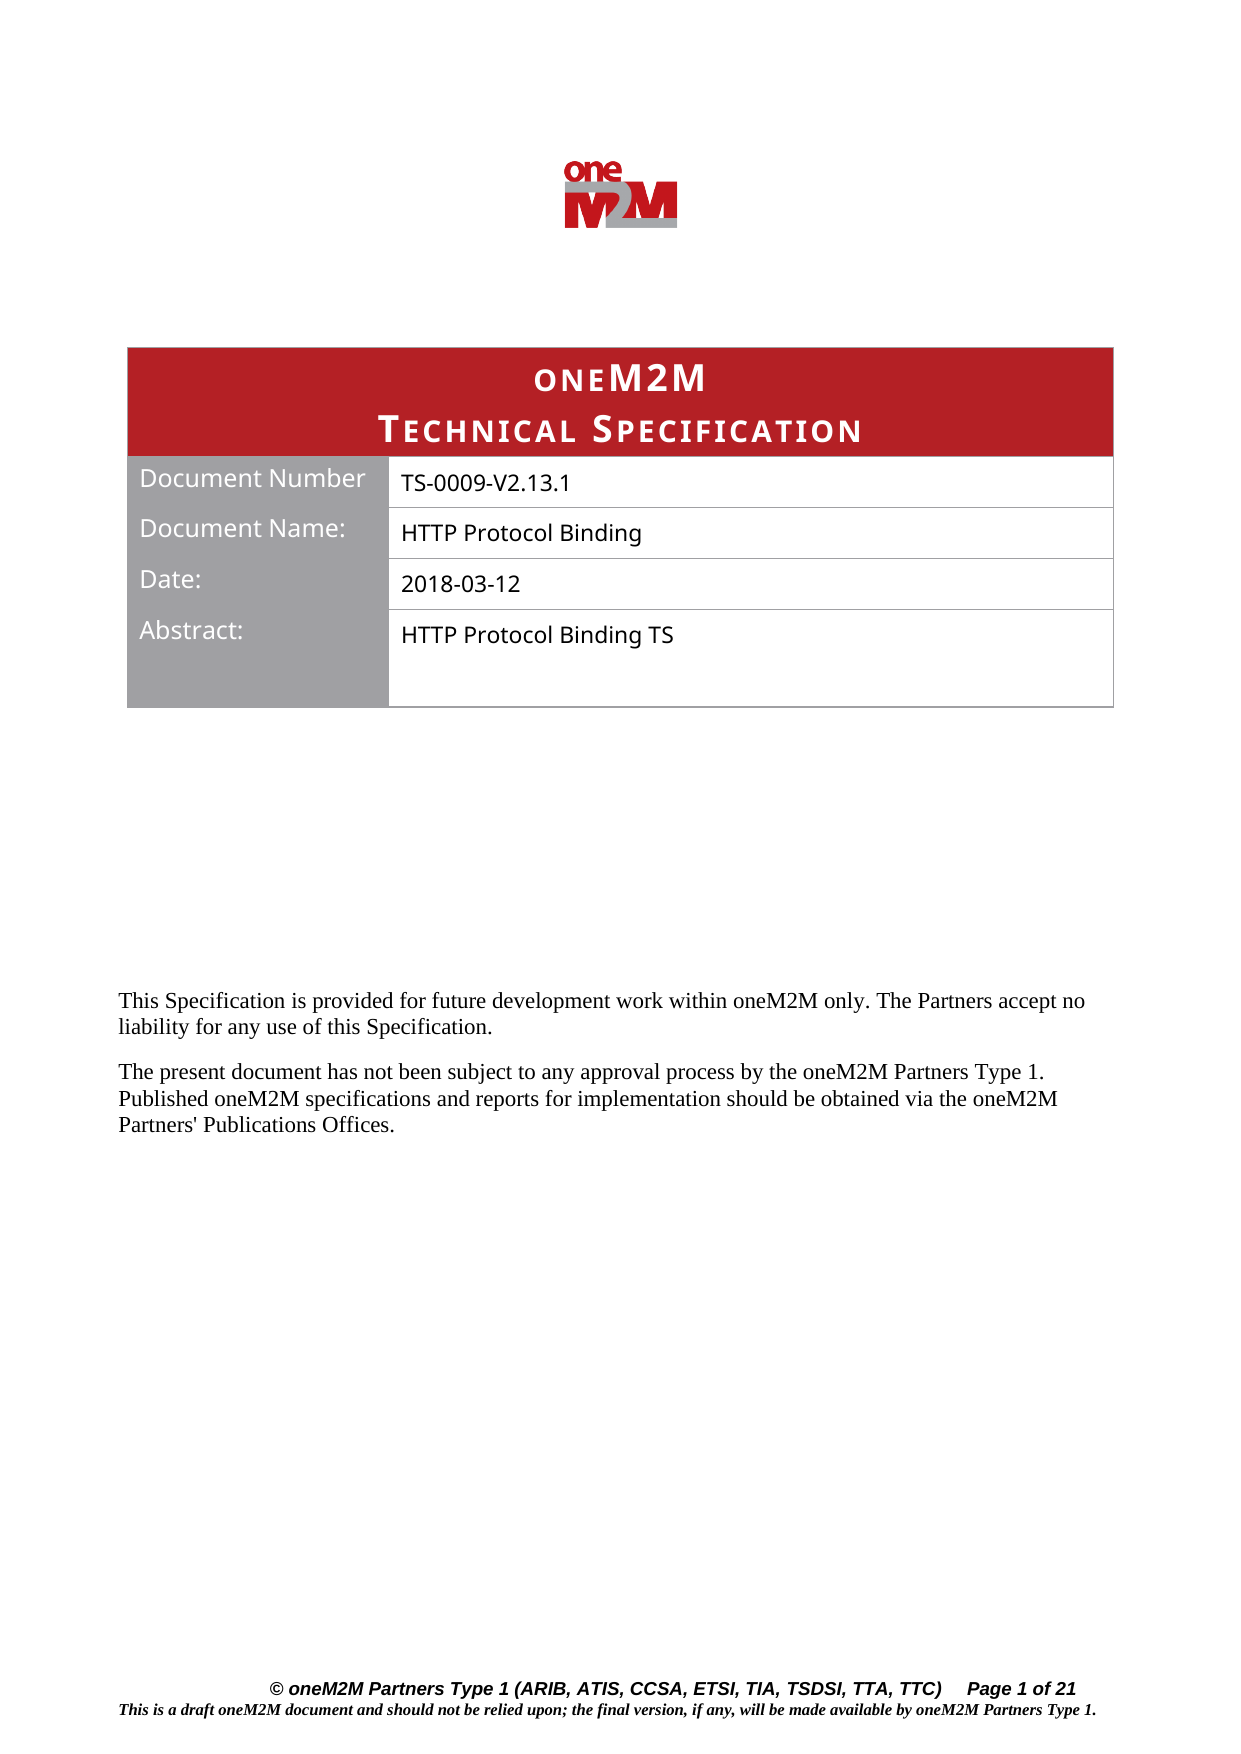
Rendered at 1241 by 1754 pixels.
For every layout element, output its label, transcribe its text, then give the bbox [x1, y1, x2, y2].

table_header oneM2M Technical Specification [128, 348, 1113, 456]
table_cell Document Number [128, 457, 388, 507]
table_cell Abstract: [128, 610, 388, 706]
table_cell TS-0009-V2.13.1 [389, 457, 1113, 507]
picture [550, 147, 690, 243]
table_cell HTTP Protocol Binding [389, 508, 1113, 558]
table_cell HTTP Protocol Binding TS [389, 610, 1113, 706]
text This Specification is provided for future development work within oneM2M only. The Partners accept no liability for any use of this Specification. [118, 987, 1122, 1039]
table_cell Date: [128, 559, 388, 609]
text The present document has not been subject to any approval process by the oneM2M Partners Type 1. Published oneM2M specifications and reports for implementation should be obtained via the oneM2M Partners' Publications Offices. [118, 1058, 1122, 1137]
table_cell Document Name: [128, 508, 388, 558]
table_cell 2018-03-12 [389, 559, 1113, 609]
